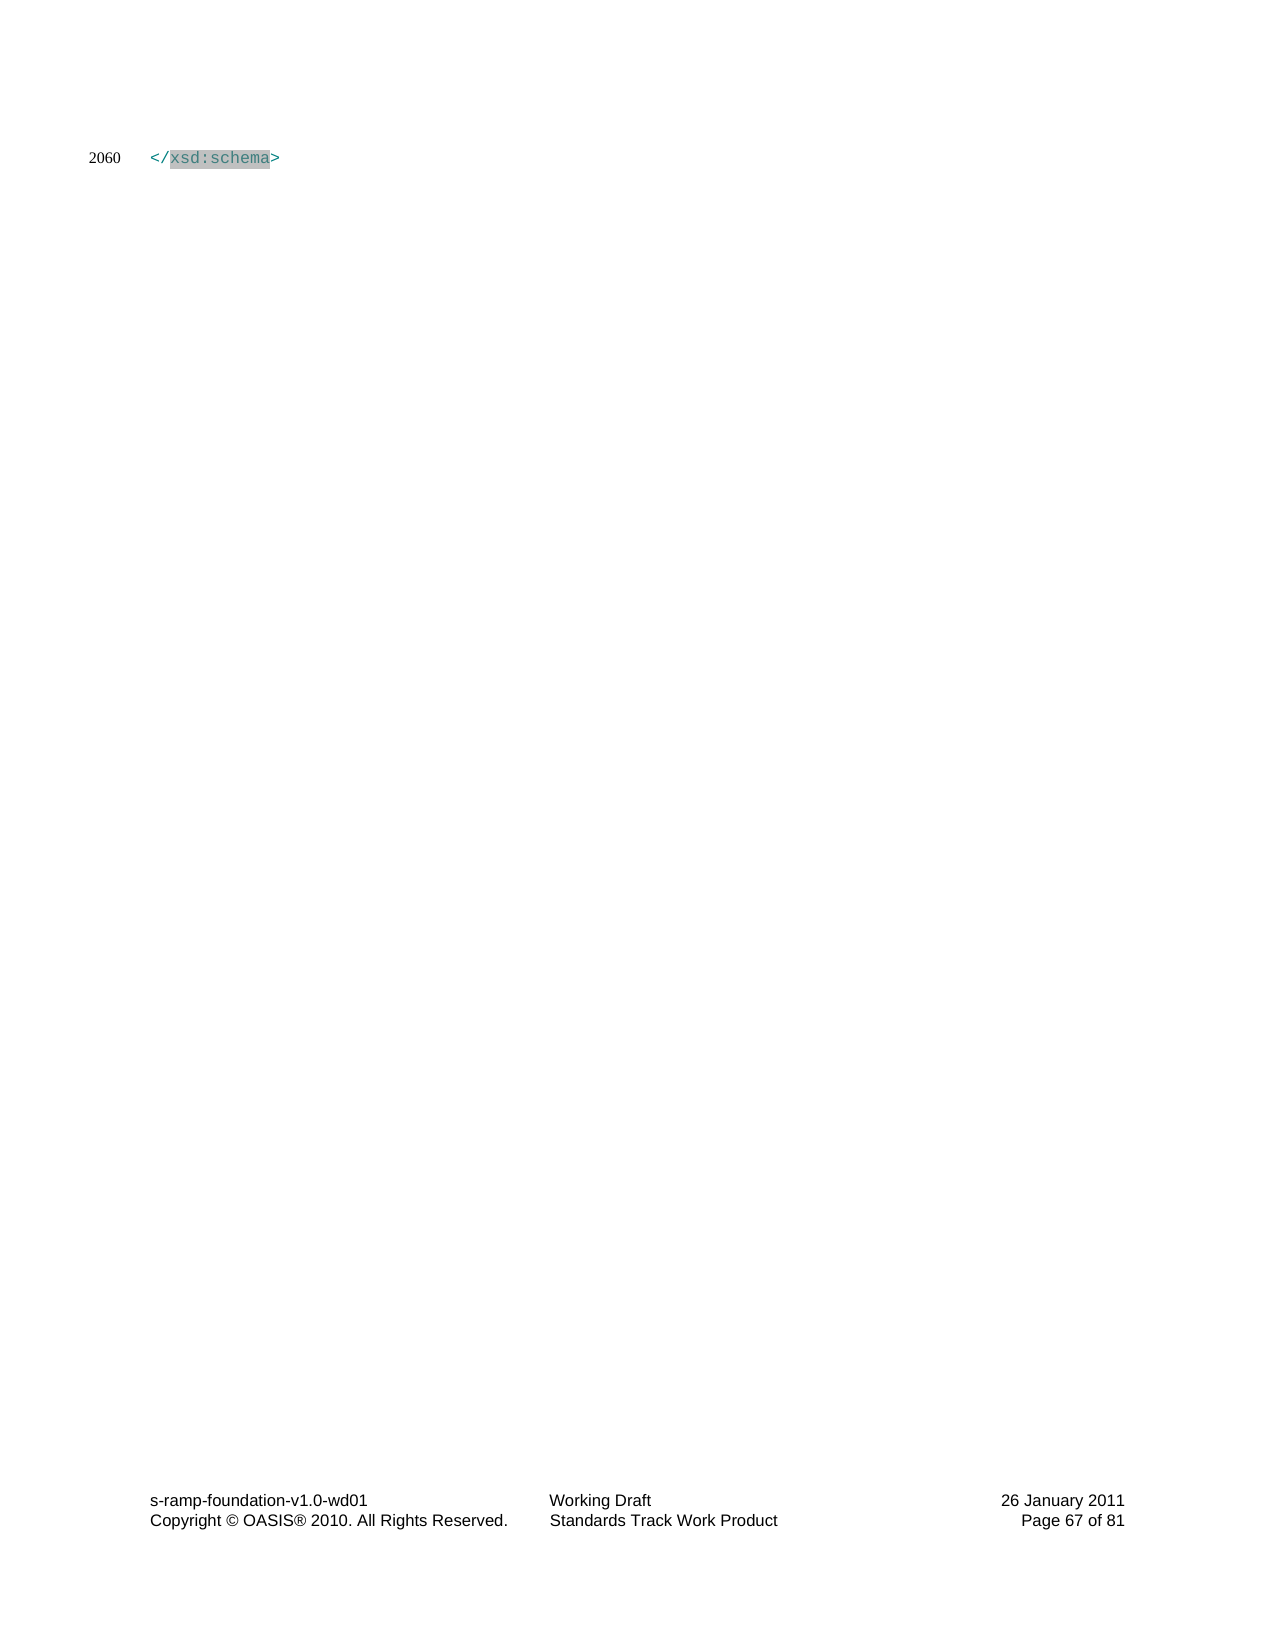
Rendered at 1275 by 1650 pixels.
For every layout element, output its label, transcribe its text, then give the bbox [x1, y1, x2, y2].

text </xsd:schema> [270, 150, 1125, 169]
